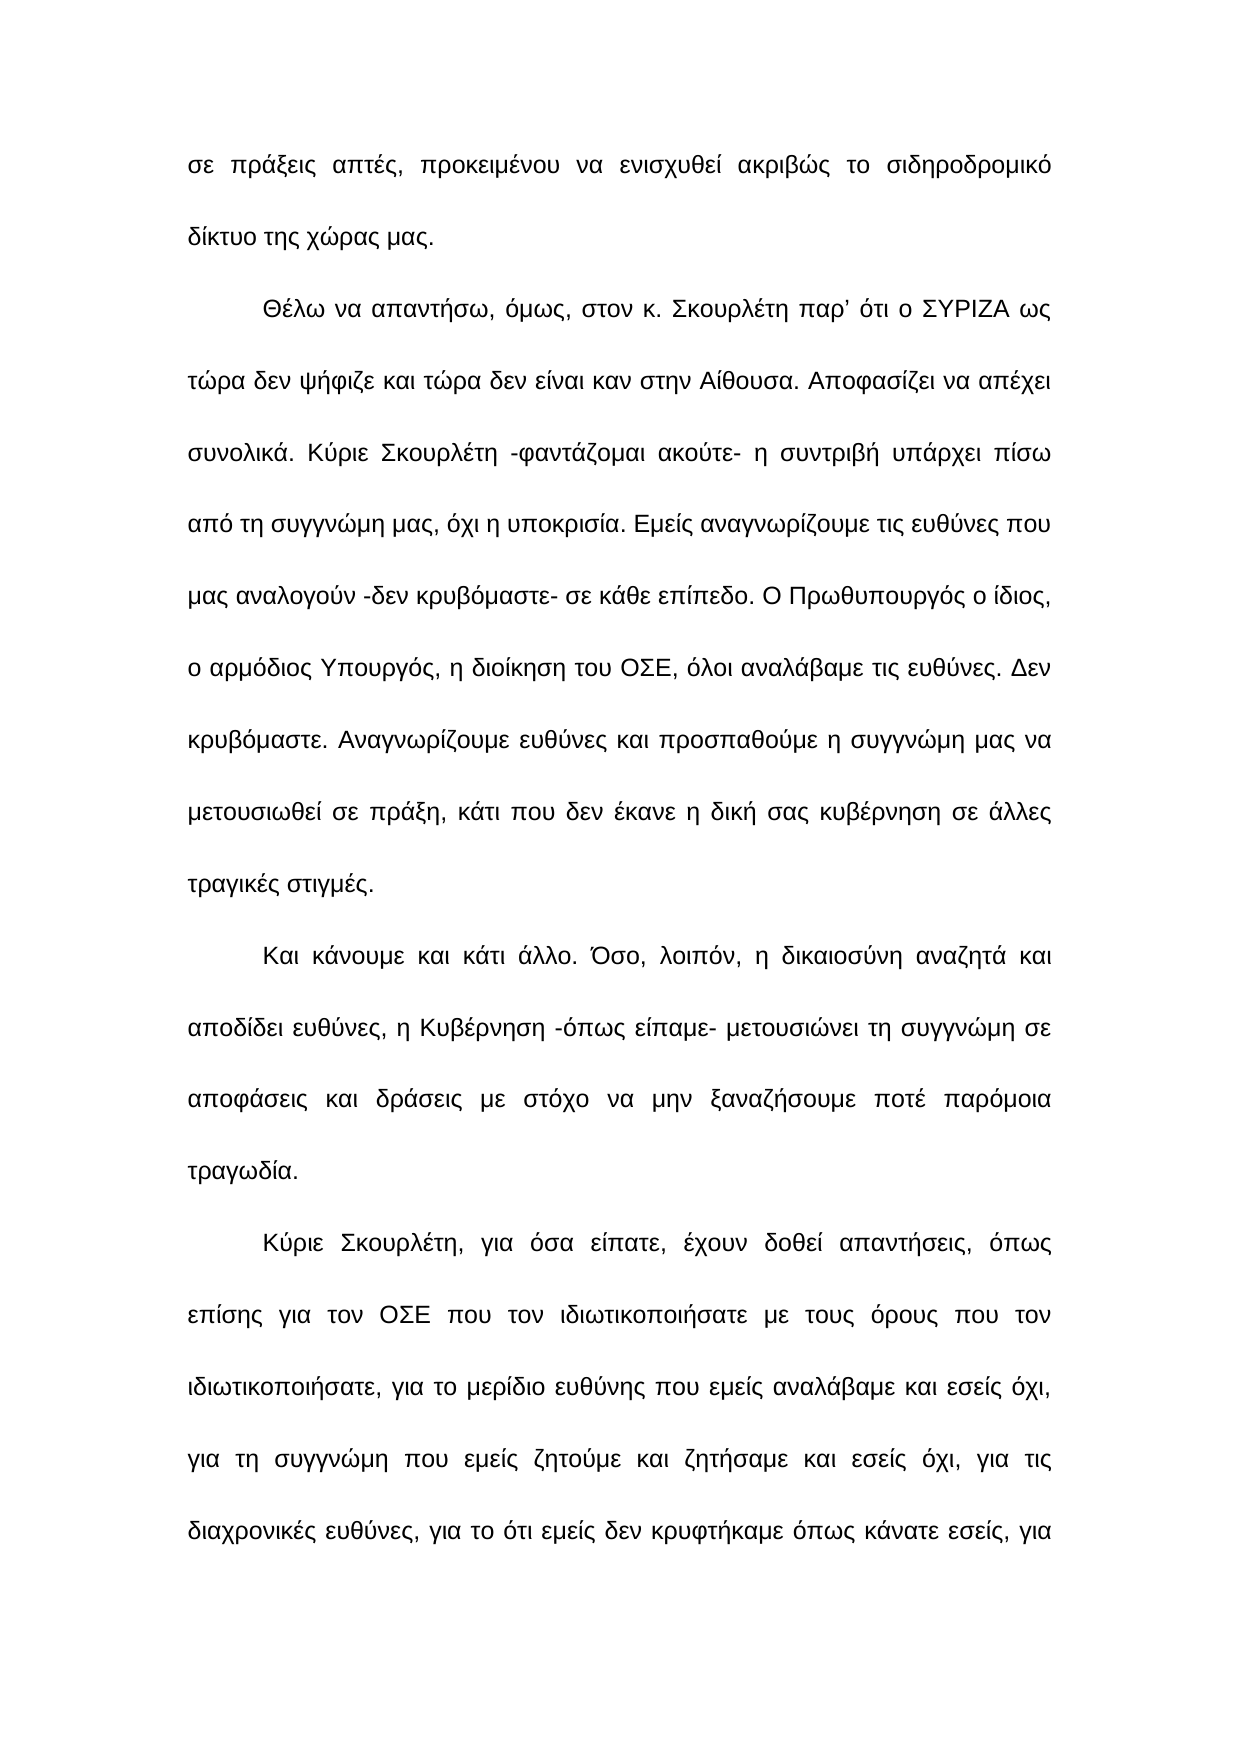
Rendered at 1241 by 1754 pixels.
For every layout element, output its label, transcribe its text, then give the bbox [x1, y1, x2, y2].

text Θέλω να απαντήσω, όμως, στον κ. Σκουρλέτη παρ’ ότι ο ΣΥΡΙΖΑ ως τώρα δεν ψήφιζε και τώρα δεν είναι καν στην Αίθουσα. Αποφασίζει να απέχει συνολικά. Κύριε Σκουρλέτη -φαντάζομαι ακούτε- η συντριβή υπάρχει πίσω από τη συγγνώμη μας, όχι η υποκρισία. Εμείς αναγνωρίζουμε τις ευθύνες που μας αναλογούν -δεν κρυβόμαστε- σε κάθε επίπεδο. Ο Πρωθυπουργός ο ίδιος, ο αρμόδιος Υπουργός, η διοίκηση του ΟΣΕ, όλοι αναλάβαμε τις ευθύνες. Δεν κρυβόμαστε. Αναγνωρίζουμε ευθύνες και προσπαθούμε η συγγνώμη μας να μετουσιωθεί σε πράξη, κάτι που δεν έκανε η δική σας κυβέρνηση σε άλλες τραγικές στιγμές. [187, 294, 1053, 897]
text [187, 1228, 1053, 1544]
text Και κάνουμε και κάτι άλλο. Όσο, λοιπόν, η δικαιοσύνη αναζητά και αποδίδει ευθύνες, η Κυβέρνηση -όπως είπαμε- μετουσιώνει τη συγγνώμη σε αποφάσεις και δράσεις με στόχο να μην ξαναζήσουμε ποτέ παρόμοια τραγωδία. [187, 941, 1053, 1185]
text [187, 150, 1053, 251]
